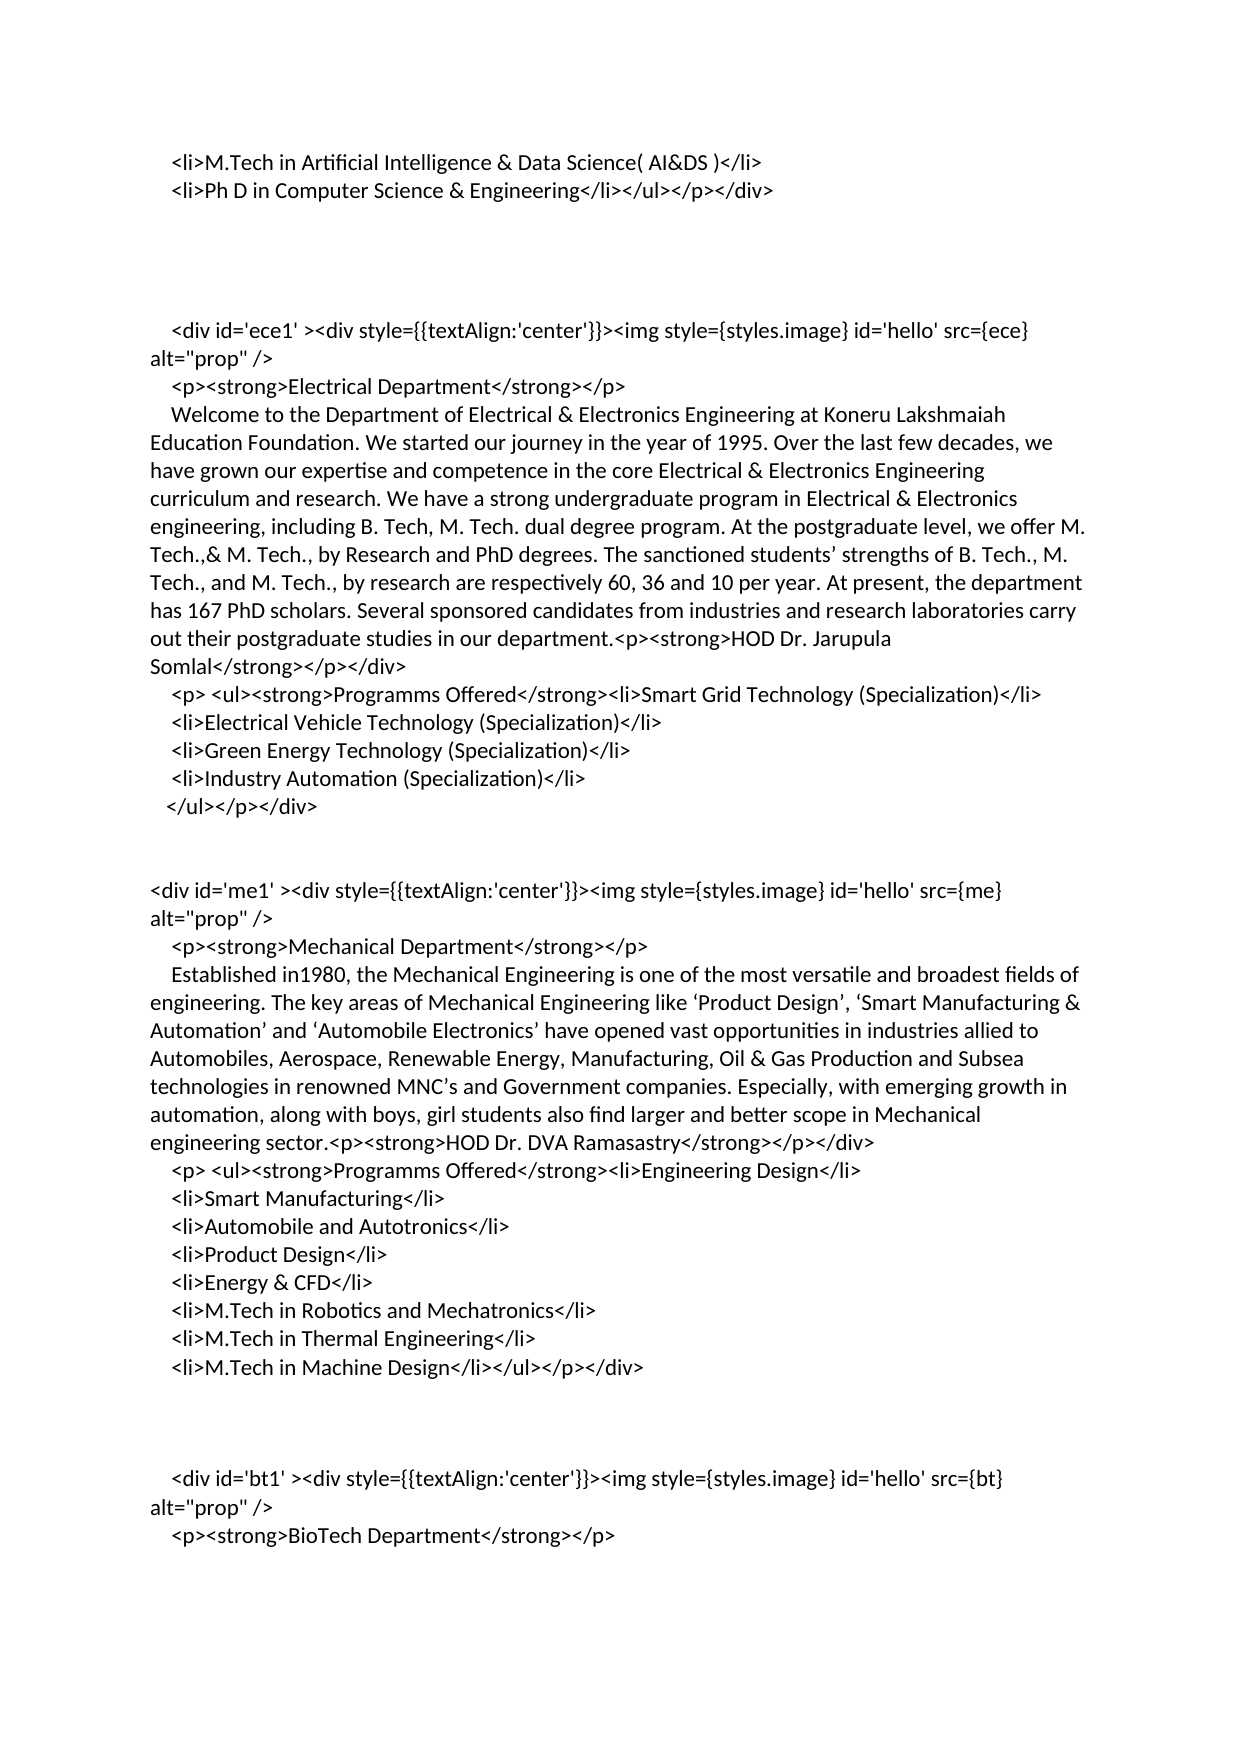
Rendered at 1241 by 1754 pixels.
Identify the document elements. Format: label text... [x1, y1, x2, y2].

text <p><strong>Mechanical Department</strong></p> [171, 932, 1103, 960]
text <li>Energy & CFD</li> [171, 1268, 1103, 1297]
text <li>M.Tech in Artificial Intelligence & Data Science( AI&DS )</li> [171, 148, 1103, 176]
text <li>Industry Automation (Specialization)</li> [171, 764, 1103, 792]
text <li>Electrical Vehicle Technology (Specialization)</li> [171, 708, 1103, 736]
text <li>M.Tech in Robotics and Mechatronics</li> [171, 1297, 1103, 1324]
text <div id='bt1' ><div style={{textAlign:'center'}}><img style={styles.image} id='hello' src={bt} alt="prop" /> [150, 1464, 1091, 1521]
text Welcome to the Department of Electrical & Electronics Engineering at Koneru Lakshmaiah Education Foundation. We started our journey in the year of 1995. Over the last few decades, we have grown our expertise and competence in the core Electrical & Electronics Engineering curriculum and research. We have a strong undergraduate program in Electrical & Electronics engineering, including B. Tech, M. Tech. dual degree program. At the postgraduate level, we offer M. Tech.,& M. Tech., by Research and PhD degrees. The sanctioned students’ strengths of B. Tech., M. Tech., and M. Tech., by research are respectively 60, 36 and 10 per year. At present, the department has 167 PhD scholars. Several sponsored candidates from industries and research laboratories carry out their postgraduate studies in our department.<p><strong>HOD Dr. Jarupula Somlal</strong></p></div> [150, 400, 1088, 680]
text <li>M.Tech in Thermal Engineering</li> [171, 1324, 1103, 1353]
text <li>M.Tech in Machine Design</li></ul></p></div> [171, 1353, 1103, 1381]
text <div id='me1' ><div style={{textAlign:'center'}}><img style={styles.image} id='hello' src={me} alt="prop" /> [150, 876, 1091, 932]
text <div id='ece1' ><div style={{textAlign:'center'}}><img style={styles.image} id='hello' src={ece} alt="prop" /> [150, 316, 1103, 372]
text <p><strong>BioTech Department</strong></p> [171, 1521, 1103, 1549]
text </ul></p></div> [166, 792, 1103, 820]
text <p> <ul><strong>Programms Offered</strong><li>Smart Grid Technology (Specialization)</li> [171, 680, 1103, 708]
text <li>Green Energy Technology (Specialization)</li> [171, 736, 1103, 764]
text <p><strong>Electrical Department</strong></p> [171, 372, 1103, 400]
text <li>Product Design</li> [171, 1241, 1103, 1268]
text technologies in renowned MNC’s and Government companies. Especially, with emerging growth in automation, along with boys, girl students also find larger and better scope in Mechanical engineering sector.<p><strong>HOD Dr. DVA Ramasastry</strong></p></div> [150, 1072, 1070, 1157]
text <p> <ul><strong>Programms Offered</strong><li>Engineering Design</li> [171, 1157, 1103, 1184]
text <li>Smart Manufacturing</li> [171, 1184, 1103, 1212]
text <li>Automobile and Autotronics</li> [171, 1212, 1103, 1240]
text <li>Ph D in Computer Science & Engineering</li></ul></p></div> [171, 176, 1103, 204]
text Established in1980, the Mechanical Engineering is one of the most versatile and broadest fields of engineering. The key areas of Mechanical Engineering like ‘Product Design’, ‘Smart Manufacturing & Automation’ and ‘Automobile Electronics’ have opened vast opportunities in industries allied to Automobiles, Aerospace, Renewable Energy, Manufacturing, Oil & Gas Production and Subsea [150, 960, 1084, 1072]
